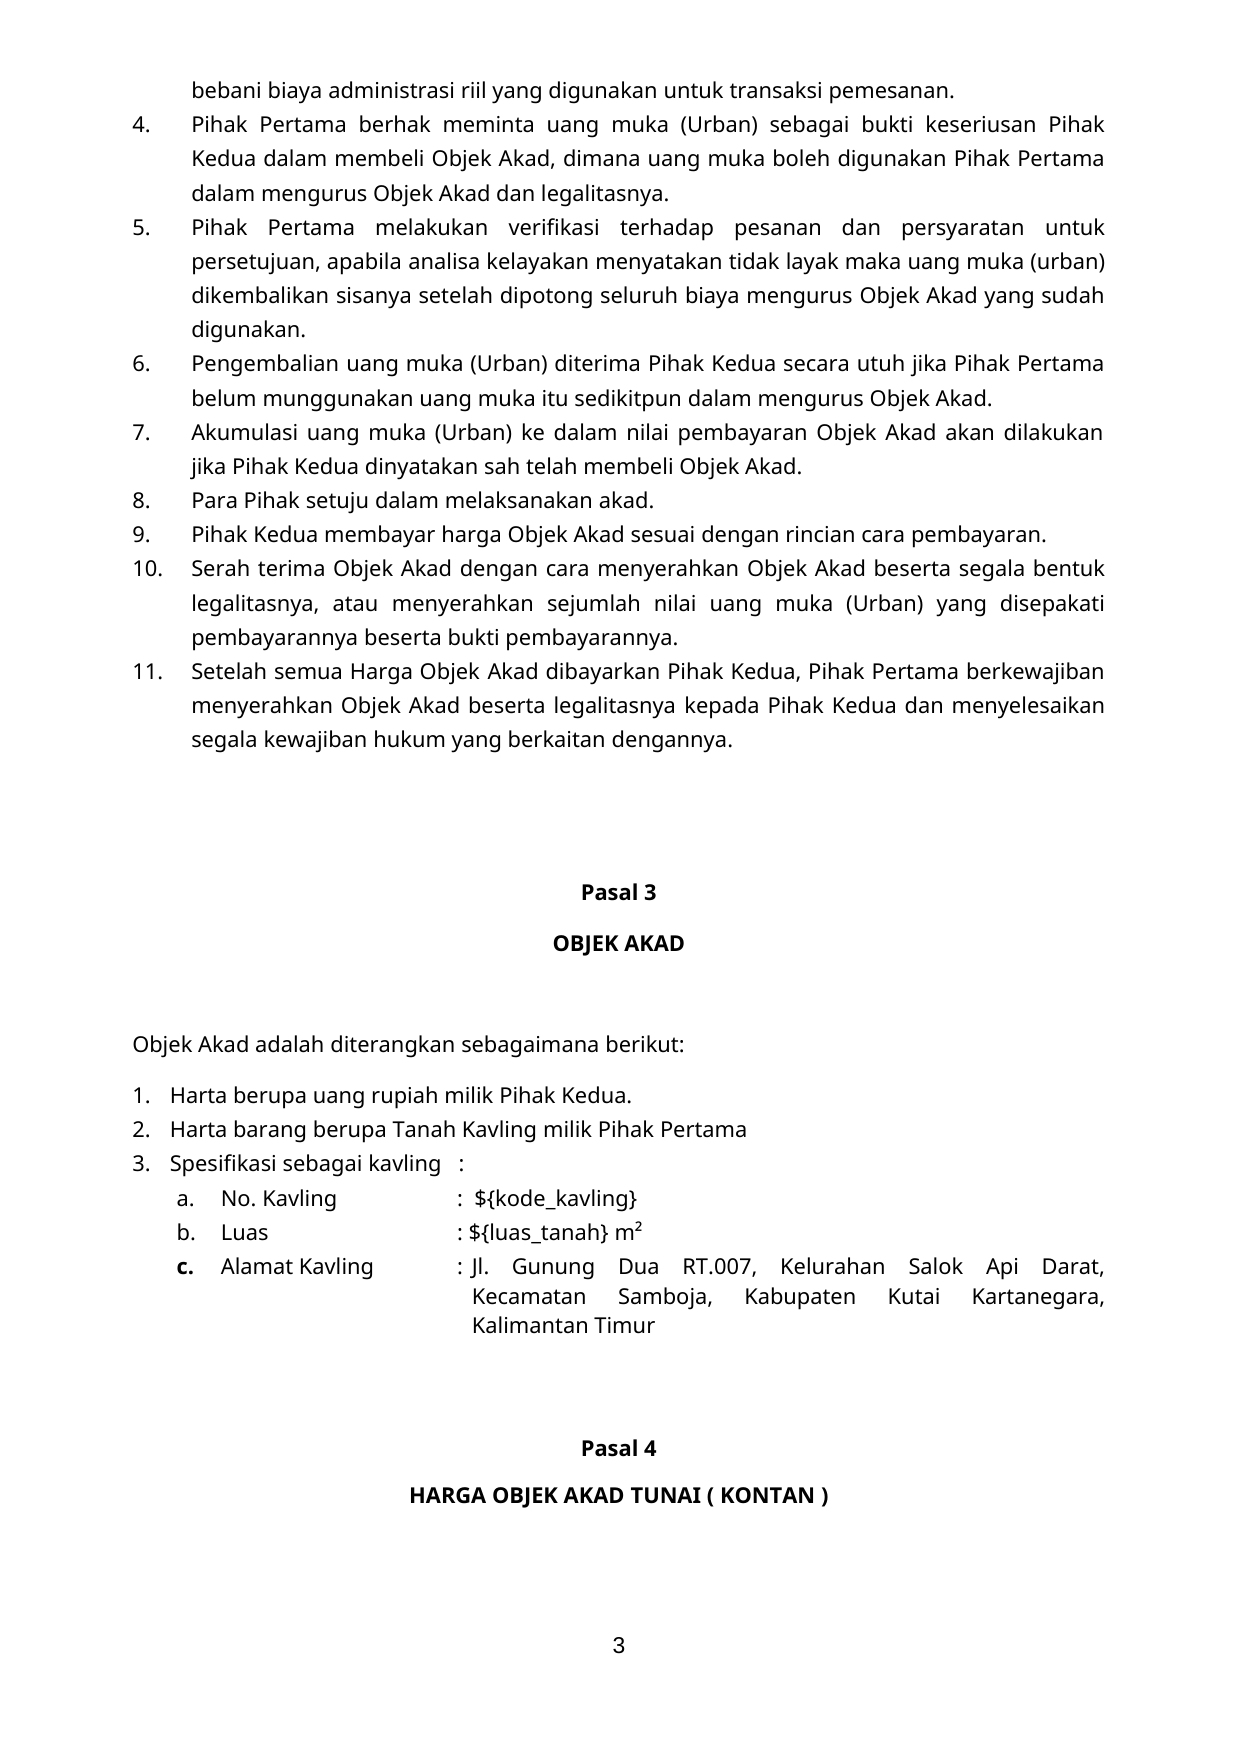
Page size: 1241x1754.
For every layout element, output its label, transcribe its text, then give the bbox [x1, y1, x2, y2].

list Pengembalian uang muka (Urban) diterima Pihak Kedua secara utuh jika Pihak Pertama belum munggunakan uang muka itu sedikitpun dalam mengurus Objek Akad. [132, 348, 1105, 412]
list Harta barang berupa Tanah Kavling milik Pihak Pertama [132, 1114, 1105, 1144]
list Serah terima Objek Akad dengan cara menyerahkan Objek Akad beserta segala bentuk legalitasnya, atau menyerahkan sejumlah nilai uang muka (Urban) yang disepakati pembayarannya beserta bukti pembayarannya. [132, 553, 1105, 651]
list Spesifikasi sebagai kavling : [132, 1148, 1105, 1178]
list Setelah semua Harga Objek Akad dibayarkan Pihak Kedua, Pihak Pertama berkewajiban menyerahkan Objek Akad beserta legalitasnya kepada Pihak Kedua dan menyelesaikan segala kewajiban hukum yang berkaitan dengannya. [132, 656, 1105, 754]
list Harta berupa uang rupiah milik Pihak Kedua. [132, 1080, 1105, 1110]
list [132, 75, 1105, 105]
text Pasal 3 [132, 877, 1105, 906]
list Para Pihak setuju dalam melaksanakan akad. [132, 485, 1105, 515]
text Objek Akad adalah diterangkan sebagaimana berikut: [132, 1029, 1105, 1059]
text Pasal 4 [132, 1433, 1105, 1463]
text HARGA OBJEK AKAD TUNAI ( KONTAN ) [132, 1479, 1105, 1509]
list No. Kavling : ${kode_kavling} [176, 1182, 1105, 1212]
list Alamat Kavling : Jl. Gunung Dua RT.007, Kelurahan Salok Api Darat, Kecamatan Samboja, Kabupaten Kutai Kartanegara, Kalimantan Timur [176, 1251, 1105, 1340]
text OBJEK AKAD [132, 927, 1105, 957]
list Pihak Pertama berhak meminta uang muka (Urban) sebagai bukti keseriusan Pihak Kedua dalam membeli Objek Akad, dimana uang muka boleh digunakan Pihak Pertama dalam mengurus Objek Akad dan legalitasnya. [132, 109, 1105, 207]
list Pihak Pertama melakukan verifikasi terhadap pesanan dan persyaratan untuk persetujuan, apabila analisa kelayakan menyatakan tidak layak maka uang muka (urban) dikembalikan sisanya setelah dipotong seluruh biaya mengurus Objek Akad yang sudah digunakan. [132, 212, 1105, 344]
list Luas : ${luas_tanah} m² [176, 1217, 1105, 1246]
list Pihak Kedua membayar harga Objek Akad sesuai dengan rincian cara pembayaran. [132, 519, 1105, 549]
list Akumulasi uang muka (Urban) ke dalam nilai pembayaran Objek Akad akan dilakukan jika Pihak Kedua dinyatakan sah telah membeli Objek Akad. [132, 417, 1105, 481]
